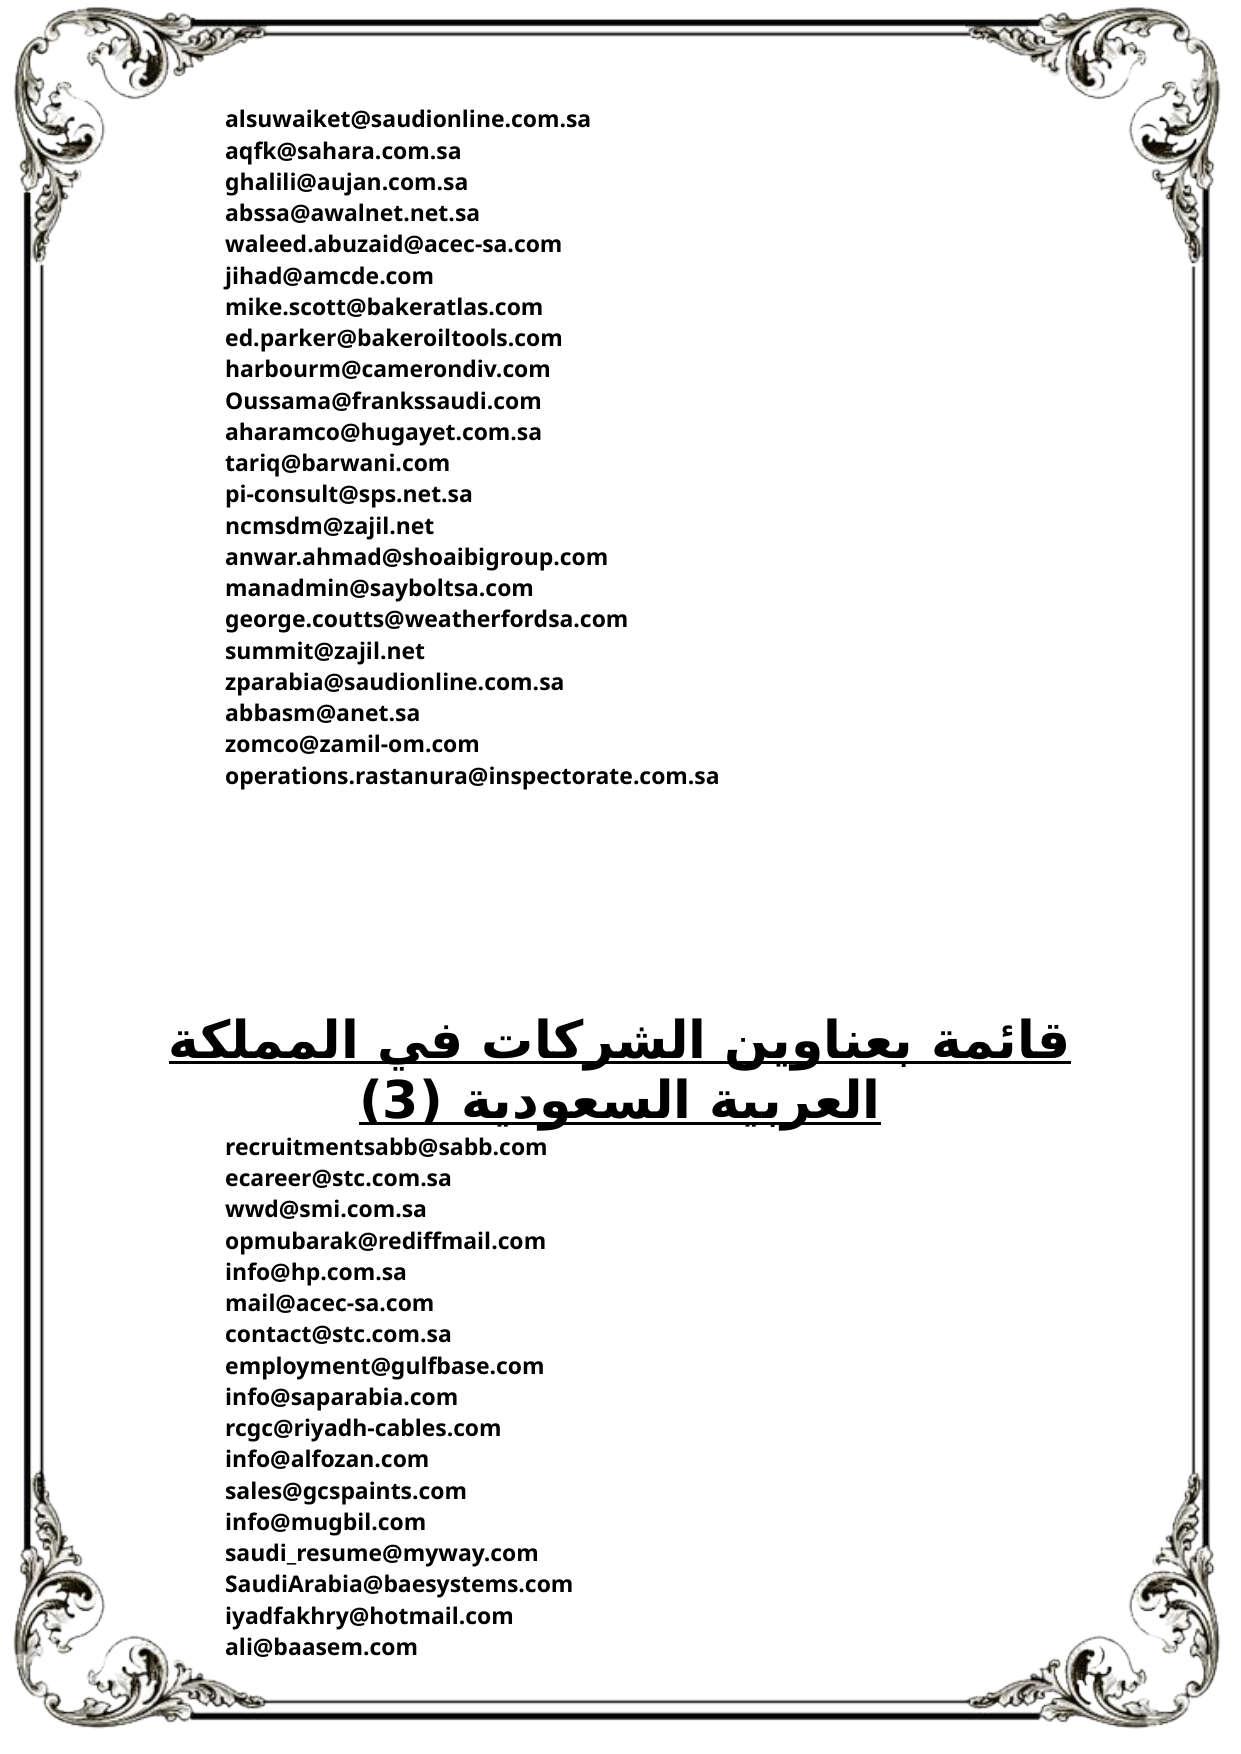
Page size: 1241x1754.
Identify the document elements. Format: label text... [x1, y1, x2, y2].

text قائمة بعناوين الشركات في المملكة العربية السعودية (3) [75, 1010, 1165, 1131]
text ali@baasem.com [225, 1631, 1165, 1662]
text ed.parker@bakeroiltools.com [225, 322, 1165, 353]
text abssa@awalnet.net.sa [225, 197, 1165, 228]
text info@hp.com.sa [225, 1256, 1165, 1287]
text opmubarak@rediffmail.com [225, 1225, 1165, 1256]
text george.coutts@weatherfordsa.com [225, 603, 1165, 635]
text jihad@amcde.com [225, 260, 1165, 291]
text manadmin@sayboltsa.com [225, 572, 1165, 603]
text aharamco@hugayet.com.sa [225, 416, 1165, 447]
text sales@gcspaints.com [225, 1475, 1165, 1506]
picture [0, 0, 1236, 1750]
text ecareer@stc.com.sa [225, 1162, 1165, 1193]
text SaudiArabia@baesystems.com [225, 1568, 1165, 1600]
text aqfk@sahara.com.sa [225, 135, 1165, 166]
text tariq@barwani.com [225, 447, 1165, 478]
text summit@zajil.net [225, 635, 1165, 666]
text employment@gulfbase.com [225, 1350, 1165, 1381]
text wwd@smi.com.sa [225, 1193, 1165, 1225]
text info@alfozan.com [225, 1443, 1165, 1475]
text waleed.abuzaid@acec-sa.com [225, 228, 1165, 260]
text iyadfakhry@hotmail.com [225, 1600, 1165, 1631]
text mike.scott@bakeratlas.com [225, 291, 1165, 322]
text info@saparabia.com [225, 1381, 1165, 1412]
text info@mugbil.com [225, 1506, 1165, 1537]
text ncmsdm@zajil.net [225, 510, 1165, 541]
text Oussama@frankssaudi.com [225, 385, 1165, 416]
text harbourm@camerondiv.com [225, 353, 1165, 385]
text zparabia@saudionline.com.sa [225, 666, 1165, 697]
text operations.rastanura@inspectorate.com.sa [225, 760, 1165, 791]
text rcgc@riyadh-cables.com [225, 1412, 1165, 1443]
text abbasm@anet.sa [225, 697, 1165, 728]
text saudi_resume@myway.com [225, 1537, 1165, 1568]
text alsuwaiket@saudionline.com.sa [225, 103, 1165, 135]
text recruitmentsabb@sabb.com [225, 1131, 1165, 1162]
text zomco@zamil-om.com [225, 728, 1165, 760]
text ghalili@aujan.com.sa [225, 166, 1165, 197]
text anwar.ahmad@shoaibigroup.com [225, 541, 1165, 572]
text mail@acec-sa.com [225, 1287, 1165, 1318]
text contact@stc.com.sa [225, 1318, 1165, 1350]
text pi-consult@sps.net.sa [225, 478, 1165, 510]
